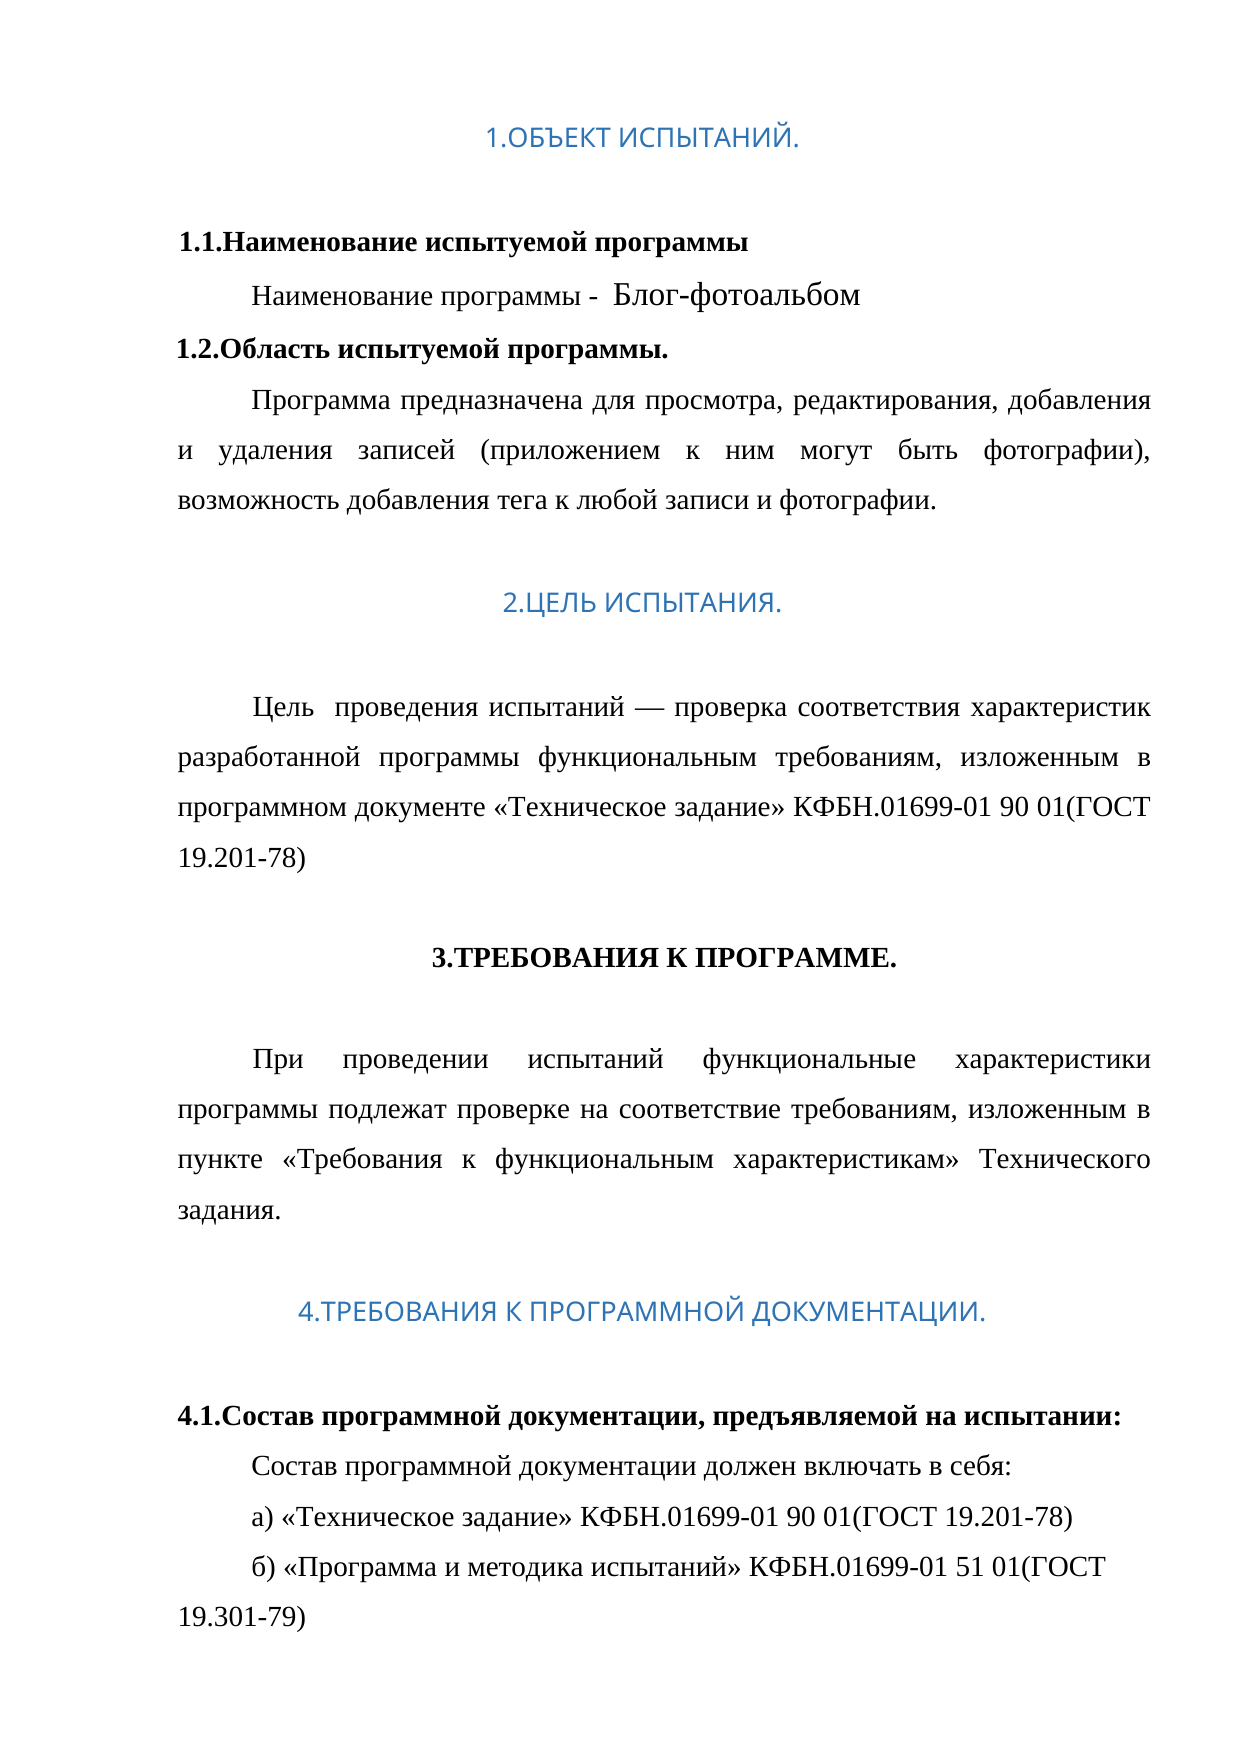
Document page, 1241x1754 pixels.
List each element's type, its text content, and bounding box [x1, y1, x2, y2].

subtitle 4.ТРЕБОВАНИЯ К ПРОГРАММНОЙ ДОКУМЕНТАЦИИ. [133, 1292, 1152, 1329]
text При проведении испытаний функциональные характеристики программы подлежат проверке на соответствие требованиям, изложенным в пункте «Требования к функциональным характеристикам» Технического задания. [177, 1041, 1152, 1225]
text б) «Программа и методика испытаний» КФБН.01699-01 51 01(ГОСТ 19.301-79) [177, 1549, 1152, 1633]
text Цель проведения испытаний — проверка соответствия характеристик разработанной программы функциональным требованиям, изложенным в программном документе «Техническое задание» КФБН.01699-01 90 01(ГОСТ 19.201-78) [177, 689, 1152, 873]
text 1.1.Наименование испытуемой программы [177, 224, 1152, 257]
text а) «Техническое задание» КФБН.01699-01 90 01(ГОСТ 19.201-78) [177, 1499, 1152, 1532]
text Программа предназначена для просмотра, редактирования, добавления и удаления записей (приложением к ним могут быть фотографии), возможность добавления тега к любой записи и фотографии. [177, 382, 1152, 516]
text 3.ТРЕБОВАНИЯ К ПРОГРАММЕ. [177, 940, 1152, 974]
text Состав программной документации должен включать в себя: [177, 1448, 1152, 1482]
text 1.2.Область испытуемой программы. [176, 332, 1152, 365]
text 4.1.Состав программной документации, предъявляемой на испытании: [177, 1398, 1152, 1432]
subtitle 2.ЦЕЛЬ ИСПЫТАНИЯ. [133, 583, 1152, 620]
subtitle 1.ОБЪЕКТ ИСПЫТАНИЙ. [133, 118, 1152, 155]
text Наименование программы - Блог-фотоальбом [176, 274, 1152, 312]
